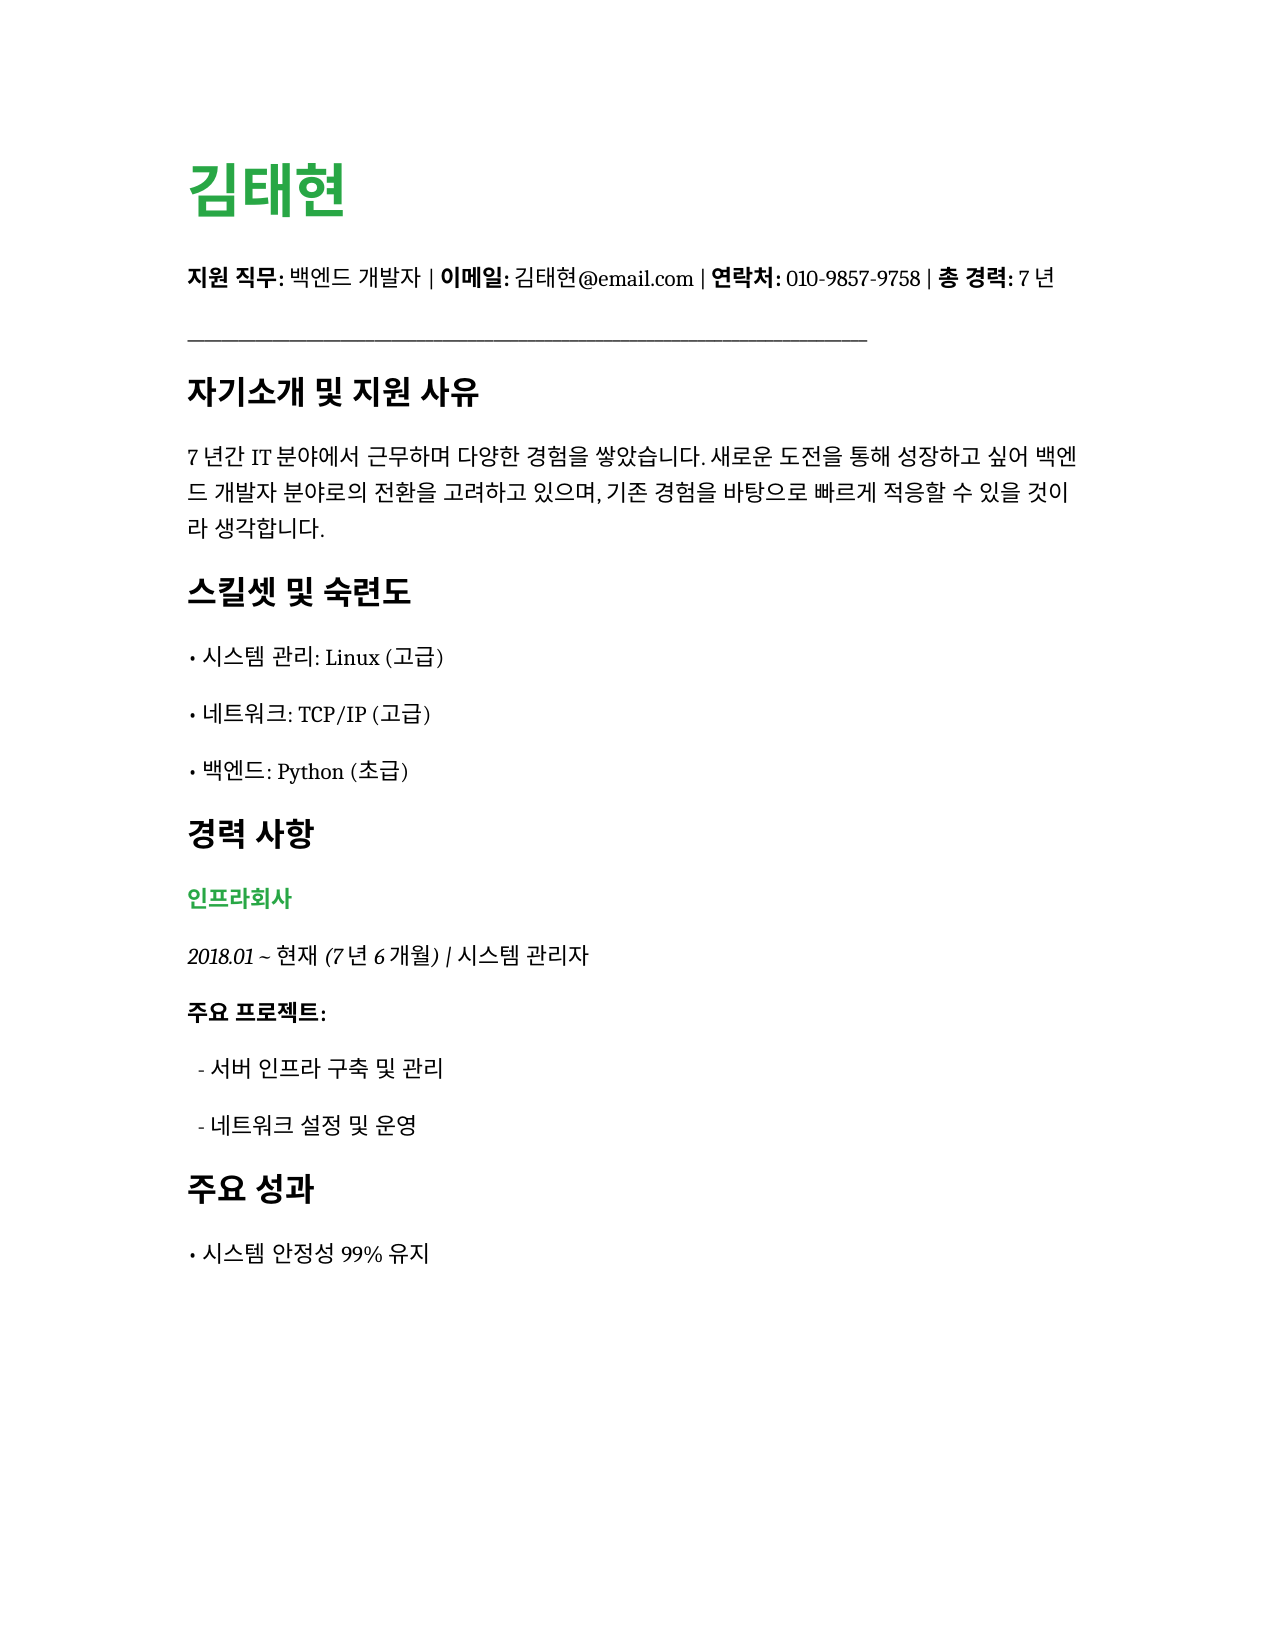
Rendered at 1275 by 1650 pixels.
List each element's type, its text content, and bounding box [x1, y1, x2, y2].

text ________________________________________________________________________________ [187, 319, 1087, 345]
text 자기소개 및 지원 사유 [187, 370, 1087, 414]
text - 서버 인프라 구축 및 관리 [187, 1053, 1087, 1084]
text • 백엔드: Python (초급) [187, 755, 1087, 786]
text • 시스템 관리: Linux (고급) [187, 641, 1087, 673]
text 주요 프로젝트: [187, 997, 1087, 1028]
text 인프라회사 [187, 883, 1087, 914]
text 김태현 [187, 150, 1087, 229]
text 지원 직무: 백엔드 개발자 | 이메일: 김태현@email.com | 연락처: 010-9857-9758 | 총 경력: 7년 [187, 262, 1087, 293]
text 주요 성과 [187, 1167, 1087, 1211]
text • 네트워크: TCP/IP (고급) [187, 698, 1087, 729]
text 경력 사항 [187, 812, 1087, 856]
text 2018.01 ~ 현재 (7년 6개월) | 시스템 관리자 [187, 940, 1087, 971]
text 7년간 IT 분야에서 근무하며 다양한 경험을 쌓았습니다. 새로운 도전을 통해 성장하고 싶어 백엔드 개발자 분야로의 전환을 고려하고 있으며, 기존 경험을 바탕으로 빠르게 적응할 수 있을 것이라 생각합니다. [187, 441, 1087, 544]
text - 네트워크 설정 및 운영 [187, 1110, 1087, 1141]
text • 시스템 안정성 99% 유지 [187, 1238, 1087, 1269]
text 스킬셋 및 숙련도 [187, 570, 1087, 614]
